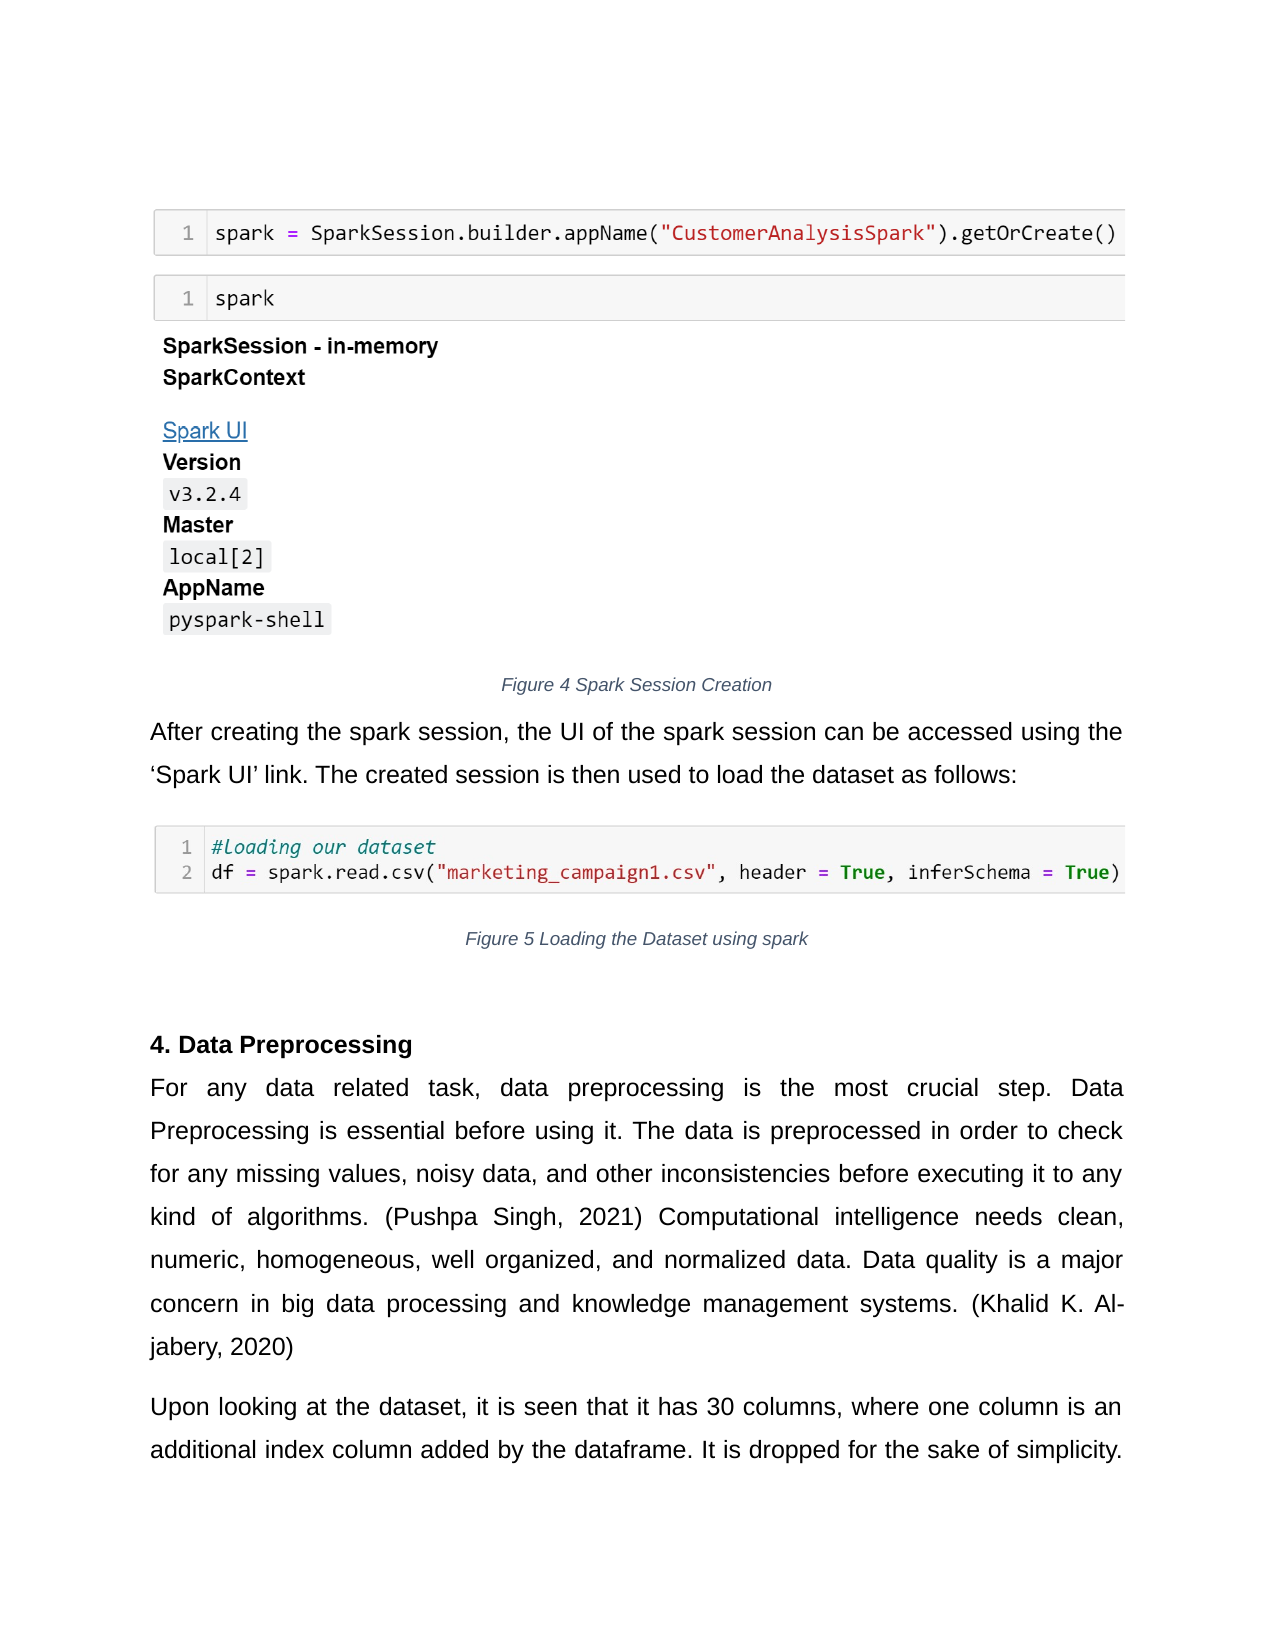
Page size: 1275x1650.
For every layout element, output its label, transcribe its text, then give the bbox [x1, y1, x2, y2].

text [150, 1392, 1125, 1463]
text Figure 5 Loading the Dataset using spark [150, 928, 1125, 949]
text For any data related task, data preprocessing is the most crucial step. Data Preprocessing is essential before using it. The data is preprocessed in order to check for any missing values, noisy data, and other inconsistencies before executing it to any kind of algorithms. Computational intelligence needs clean, numeric, homogeneous, well organized, and normalized data. Data quality is a major concern in big data processing and knowledge management systems. [150, 1073, 1125, 1361]
picture [150, 819, 1125, 897]
picture [150, 209, 1125, 644]
subtitle Data Preprocessing [150, 1030, 1125, 1059]
text After creating the spark session, the UI of the spark session can be accessed using the ‘Spark UI’ link. The created session is then used to load the dataset as follows: [150, 717, 1125, 788]
text Figure 4 Spark Session Creation [150, 674, 1125, 696]
